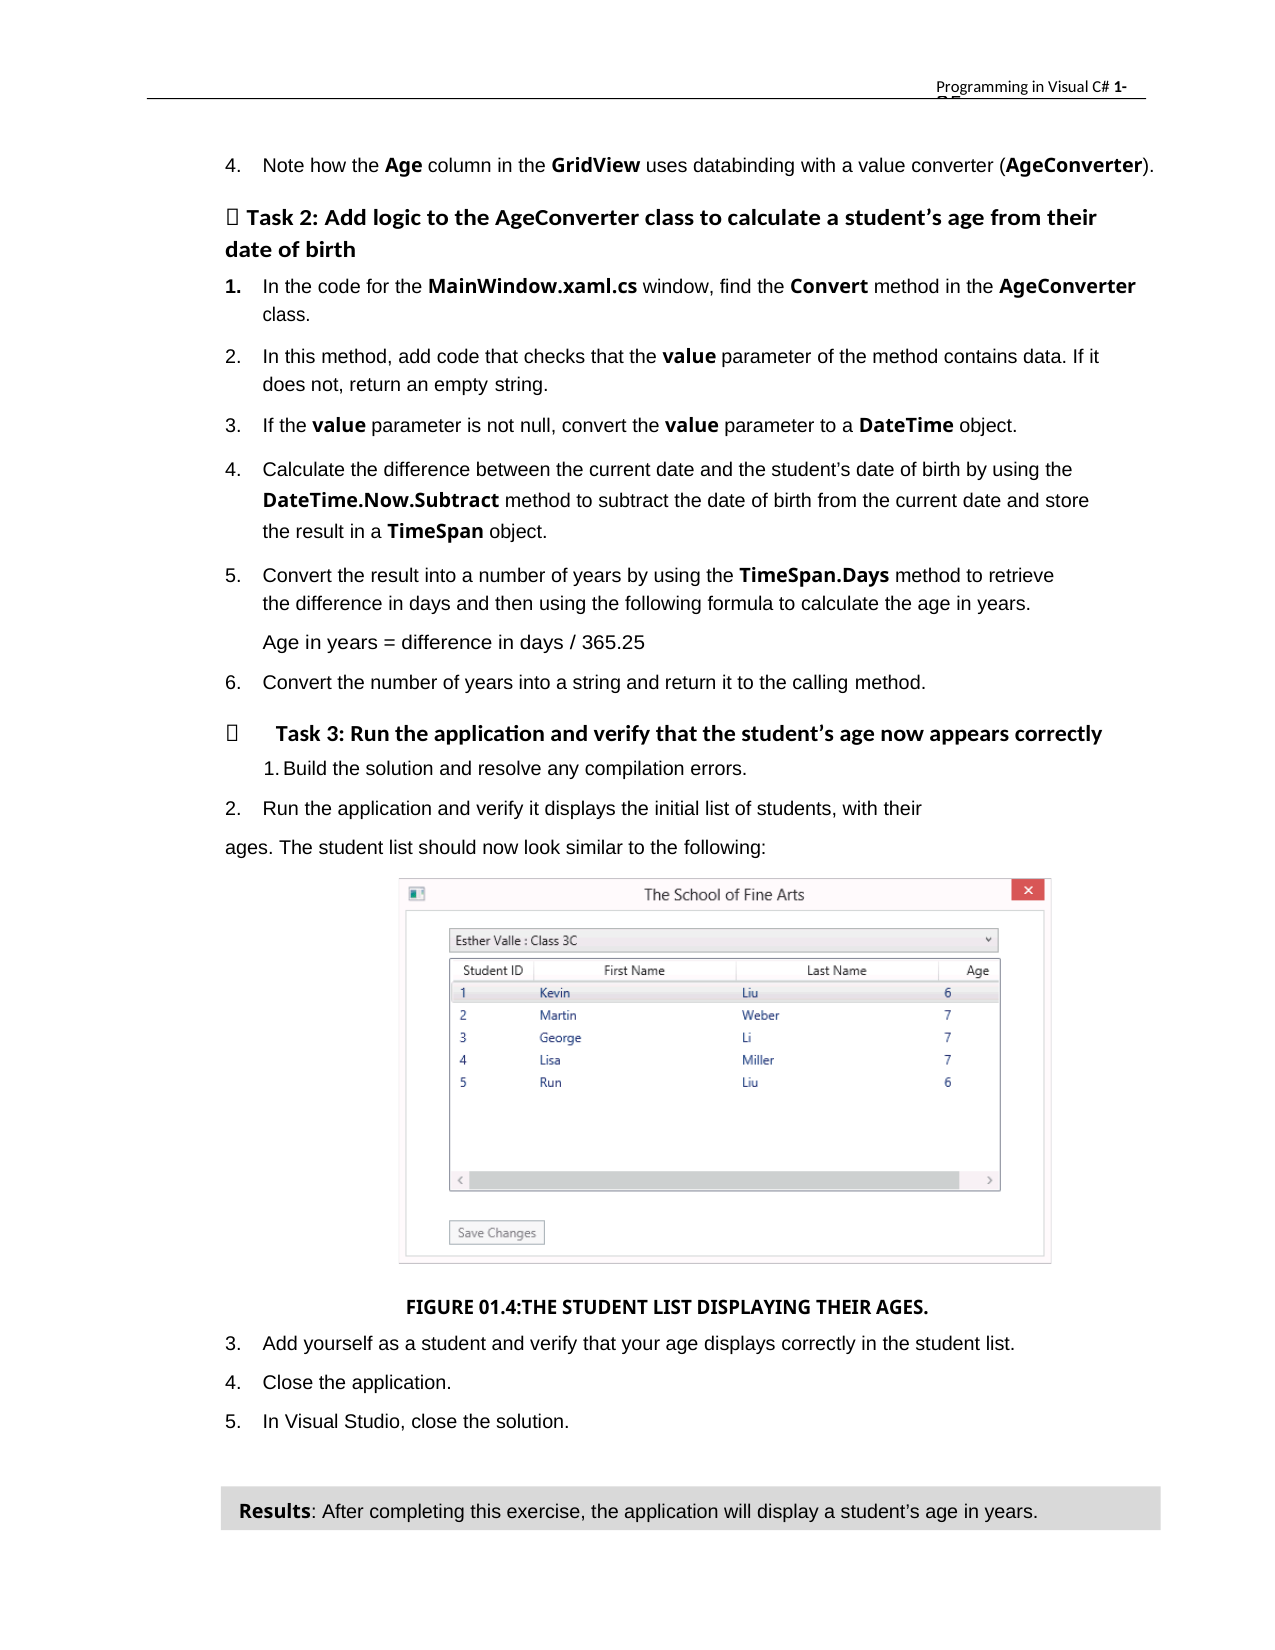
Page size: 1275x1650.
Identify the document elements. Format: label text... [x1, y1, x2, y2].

list Close the application. [225, 1371, 1173, 1394]
list Calculate the difference between the current date and the student’s date of birth by using the DateTime.Now.Subtract method to subtract the date of birth from the current date and store the result in a TimeSpan object. [225, 456, 1116, 544]
list Run the application and verify it displays the initial list of students, with their ages. The student list should now look similar to the following: [225, 797, 970, 858]
list In this method, add code that checks that the value parameter of the method contains data. If it does not, return an empty string. [225, 342, 1141, 396]
list Note how the Age column in the GridView uses databinding with a value converter (AgeConverter). [225, 151, 1173, 178]
subtitle  Task 3: Run the application and verify that the student’s age now appears correctly [225, 717, 1143, 748]
list If the value parameter is not null, convert the value parameter to a DateTime object. [225, 412, 1173, 439]
list Build the solution and resolve any compilation errors. [263, 757, 1173, 780]
list Add yourself as a student and verify that your age displays correctly in the student list. [225, 1331, 1173, 1354]
list Convert the result into a number of years by using the TimeSpan.Days method to retrieve the difference in days and then using the following formula to calculate the age in years. [225, 561, 1079, 614]
picture [398, 878, 1052, 1264]
list In the code for the MainWindow.xaml.cs window, find the Convert method in the AgeConverter [225, 272, 1173, 299]
list In Visual Studio, close the solution. [225, 1410, 1173, 1433]
list Convert the number of years into a string and return it to the calling method. [225, 671, 1173, 693]
text Age in years = difference in days / 365.25 [262, 631, 1096, 654]
subtitle  Task 2: Add logic to the AgeConverter class to calculate a student’s age from their date of birth [225, 201, 1143, 264]
text class. [262, 303, 1096, 326]
